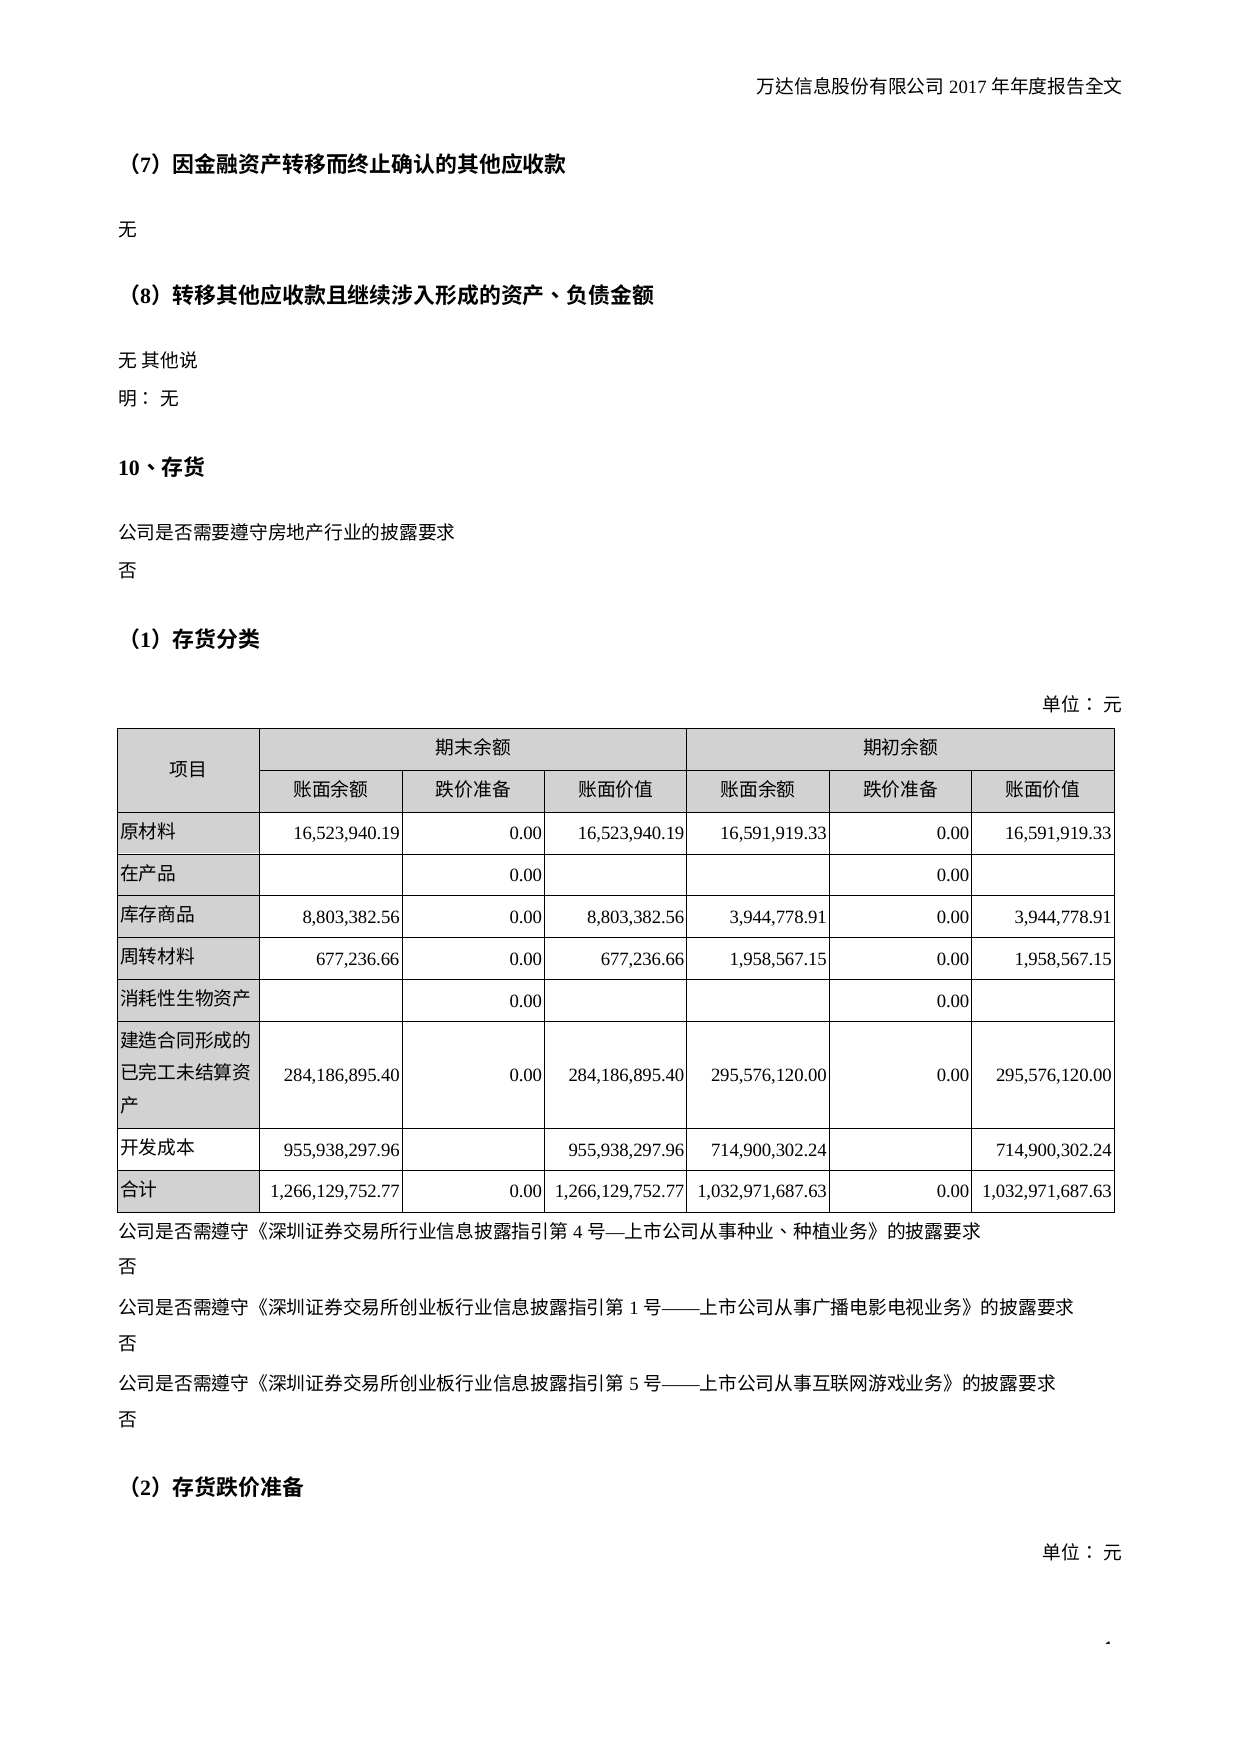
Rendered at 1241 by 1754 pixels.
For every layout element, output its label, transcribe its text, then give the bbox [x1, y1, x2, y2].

text 公司是否需遵守《深圳证券交易所行业信息披露指引第 4 号—上市公司从事种业、种植业务》的披露要求 否 [118, 1218, 982, 1279]
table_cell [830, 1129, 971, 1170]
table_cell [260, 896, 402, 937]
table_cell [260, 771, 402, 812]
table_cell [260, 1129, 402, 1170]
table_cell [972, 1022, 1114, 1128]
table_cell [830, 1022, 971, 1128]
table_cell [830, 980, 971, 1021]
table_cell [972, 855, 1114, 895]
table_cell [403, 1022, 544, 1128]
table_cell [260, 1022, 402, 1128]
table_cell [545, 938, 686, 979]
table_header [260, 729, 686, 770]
subtitle （7）因金融资产转移而终止确认的其他应收款 [118, 149, 1134, 179]
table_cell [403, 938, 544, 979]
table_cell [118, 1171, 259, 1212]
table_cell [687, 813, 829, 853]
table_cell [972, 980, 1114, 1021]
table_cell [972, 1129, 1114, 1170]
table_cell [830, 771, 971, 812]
text 单位： 元 [106, 1539, 1122, 1565]
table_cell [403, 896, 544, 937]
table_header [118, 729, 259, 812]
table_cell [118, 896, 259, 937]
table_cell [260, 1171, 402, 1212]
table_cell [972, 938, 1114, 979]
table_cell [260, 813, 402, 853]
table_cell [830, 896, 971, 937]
subtitle （1）存货分类 [118, 624, 1134, 653]
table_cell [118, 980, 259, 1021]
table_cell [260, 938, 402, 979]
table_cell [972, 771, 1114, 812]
text 公司是否需要遵守房地产行业的披露要求 否 [118, 519, 457, 583]
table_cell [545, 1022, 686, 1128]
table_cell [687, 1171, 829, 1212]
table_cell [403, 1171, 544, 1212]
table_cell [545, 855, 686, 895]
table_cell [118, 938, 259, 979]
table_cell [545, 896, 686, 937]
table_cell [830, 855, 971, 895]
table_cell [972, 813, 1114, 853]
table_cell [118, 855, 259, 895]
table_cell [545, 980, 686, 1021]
text 公司是否需遵守《深圳证券交易所创业板行业信息披露指引第 1 号——上市公司从事广播电影电视业务》的披露要求 否 [118, 1294, 1076, 1355]
text 无 其他说明： 无 [118, 347, 214, 411]
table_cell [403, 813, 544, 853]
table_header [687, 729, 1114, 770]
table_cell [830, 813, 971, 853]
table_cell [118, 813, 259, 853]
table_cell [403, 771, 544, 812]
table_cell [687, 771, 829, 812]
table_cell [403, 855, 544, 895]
text 单位： 元 [106, 691, 1122, 717]
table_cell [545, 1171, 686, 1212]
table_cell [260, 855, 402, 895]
subtitle 10、存货 [118, 452, 1134, 481]
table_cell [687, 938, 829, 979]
text 无 [118, 216, 1134, 242]
subtitle （2）存货跌价准备 [118, 1472, 1134, 1502]
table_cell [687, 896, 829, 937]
text 公司是否需遵守《深圳证券交易所创业板行业信息披露指引第 5 号——上市公司从事互联网游戏业务》的披露要求 否 [118, 1370, 1057, 1431]
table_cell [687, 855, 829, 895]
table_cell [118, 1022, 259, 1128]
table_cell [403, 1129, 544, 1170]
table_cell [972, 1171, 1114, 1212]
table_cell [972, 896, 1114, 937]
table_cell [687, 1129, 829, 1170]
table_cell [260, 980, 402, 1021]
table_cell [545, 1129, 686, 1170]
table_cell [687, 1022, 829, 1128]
subtitle （8）转移其他应收款且继续涉入形成的资产、负债金额 [118, 280, 1134, 309]
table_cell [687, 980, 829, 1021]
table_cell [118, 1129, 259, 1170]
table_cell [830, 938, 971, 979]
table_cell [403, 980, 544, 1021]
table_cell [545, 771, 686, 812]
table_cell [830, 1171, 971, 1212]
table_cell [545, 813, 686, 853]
